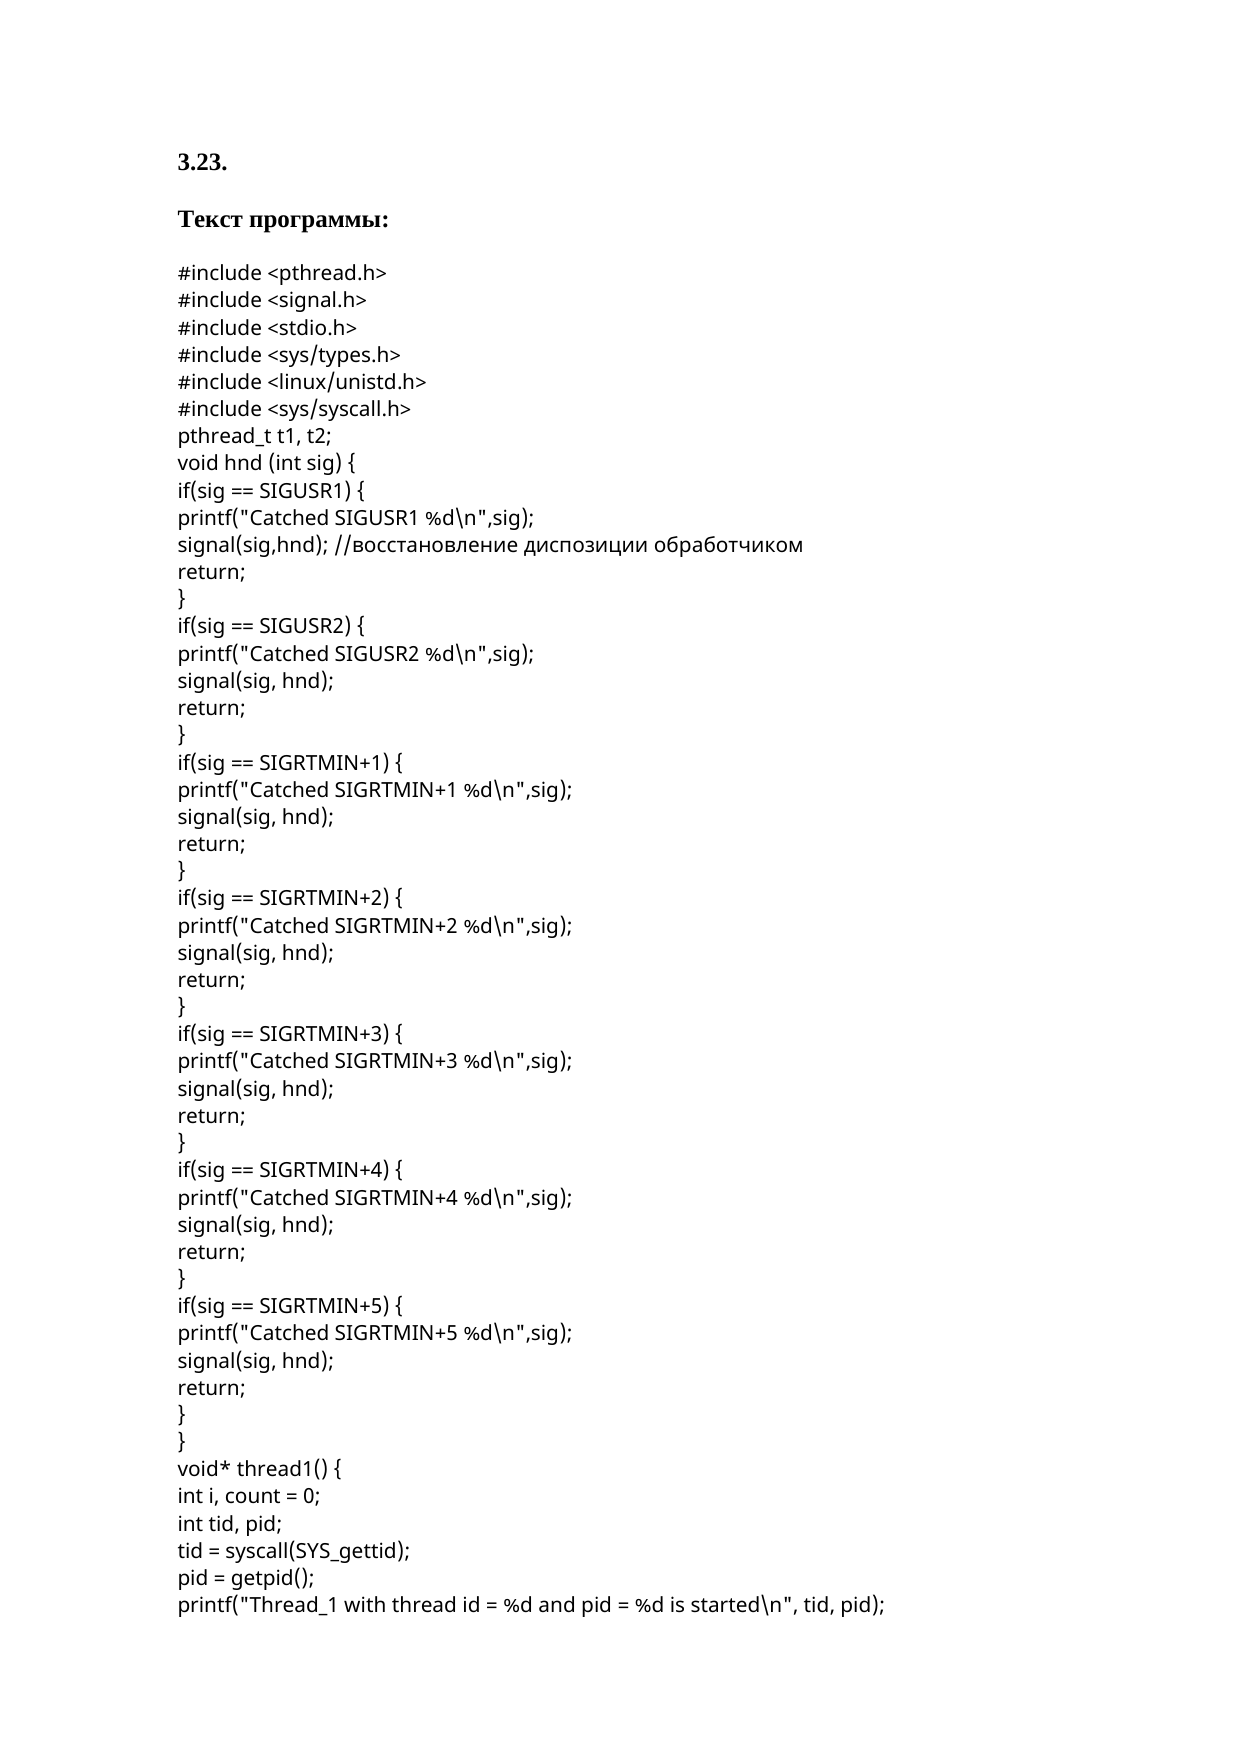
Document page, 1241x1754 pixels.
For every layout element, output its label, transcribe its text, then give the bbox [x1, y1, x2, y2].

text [177, 233, 1152, 1621]
text 3.23. [177, 147, 1152, 176]
text Текст программы: [177, 204, 1152, 233]
